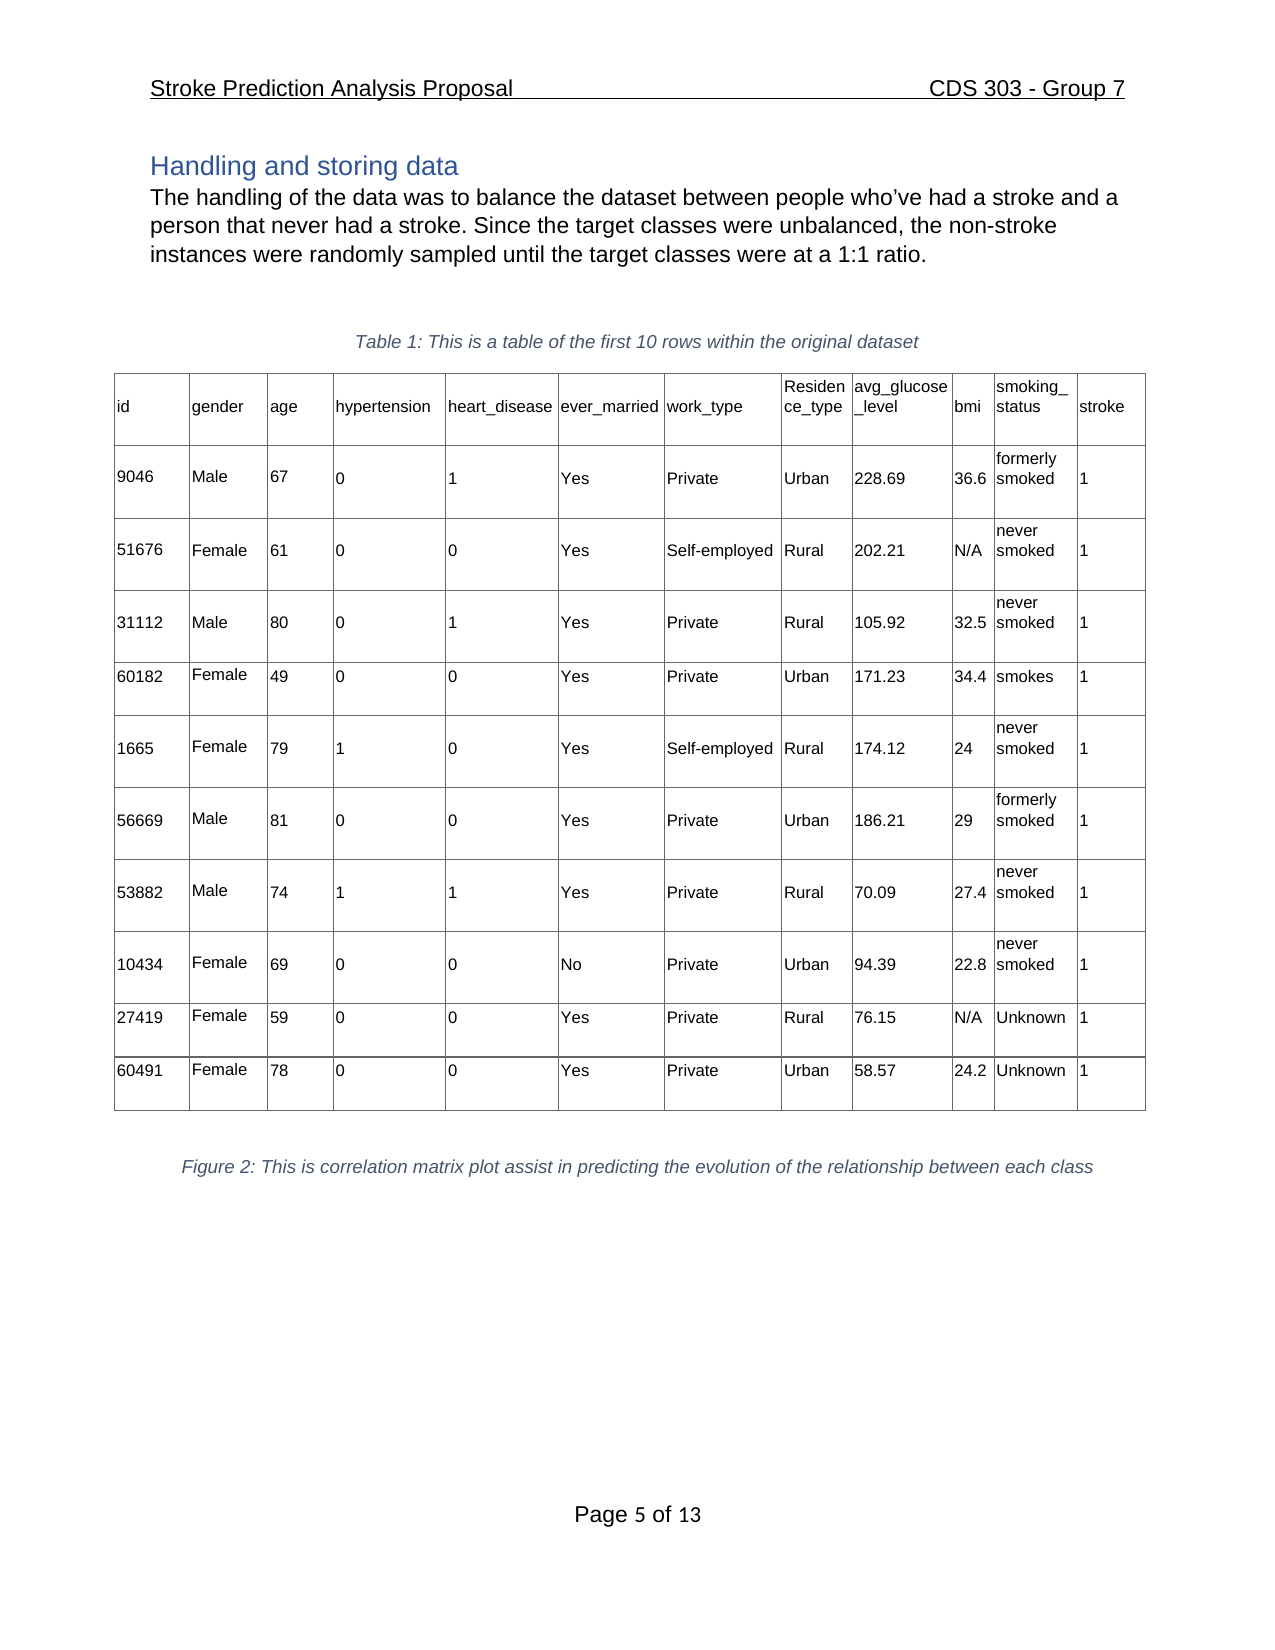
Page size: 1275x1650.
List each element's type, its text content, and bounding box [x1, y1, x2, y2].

table_cell 105.92 [853, 591, 952, 662]
table_cell Urban [782, 1058, 852, 1109]
table_cell 186.21 [853, 788, 952, 859]
table_cell 31112 [115, 591, 189, 662]
table_cell 70.09 [853, 860, 952, 931]
table_cell never smoked [995, 519, 1077, 589]
table_cell Urban [782, 788, 852, 859]
table_cell 0 [334, 1004, 445, 1056]
table_cell 59 [268, 1004, 333, 1056]
table_cell 1 [1078, 860, 1145, 931]
table_header stroke [1078, 374, 1145, 445]
table_cell 1 [334, 716, 445, 787]
table_cell formerly smoked [995, 446, 1077, 517]
table_cell 29 [953, 788, 994, 859]
table_cell Female [190, 932, 267, 1003]
table_cell never smoked [995, 932, 1077, 1003]
table_header hypertension [334, 374, 445, 445]
table_cell Private [665, 1004, 781, 1056]
table_cell 228.69 [853, 446, 952, 517]
table_cell 74 [268, 860, 333, 931]
table_cell Unknown [995, 1058, 1077, 1109]
table_cell 1 [446, 446, 558, 517]
table_cell 0 [446, 788, 558, 859]
table_cell 0 [334, 663, 445, 715]
table_cell 60182 [115, 663, 189, 715]
table_cell 58.57 [853, 1058, 952, 1109]
table_cell Rural [782, 716, 852, 787]
table_cell 0 [334, 1058, 445, 1109]
table_cell 67 [268, 446, 333, 517]
table_cell 79 [268, 716, 333, 787]
table_cell Urban [782, 663, 852, 715]
table_cell Yes [559, 1058, 664, 1109]
table_cell 32.5 [953, 591, 994, 662]
table_cell 0 [446, 932, 558, 1003]
table_cell Urban [782, 932, 852, 1003]
table_cell Yes [559, 446, 664, 517]
table_cell Yes [559, 788, 664, 859]
table_cell Female [190, 716, 267, 787]
table_cell Male [190, 446, 267, 517]
table_cell 61 [268, 519, 333, 589]
table_cell 24 [953, 716, 994, 787]
table_header gender [190, 374, 267, 445]
table_cell Private [665, 860, 781, 931]
table_cell 0 [334, 788, 445, 859]
table_cell 0 [446, 1058, 558, 1109]
table_cell 0 [446, 1004, 558, 1056]
table_cell never smoked [995, 716, 1077, 787]
table_cell 81 [268, 788, 333, 859]
table_cell 69 [268, 932, 333, 1003]
table_cell 1 [1078, 788, 1145, 859]
table_cell Self-employed [665, 716, 781, 787]
table_cell Yes [559, 860, 664, 931]
table_cell Urban [782, 446, 852, 517]
table_cell 1 [1078, 1004, 1145, 1056]
table_cell Rural [782, 591, 852, 662]
table_cell 56669 [115, 788, 189, 859]
table_cell 1 [1078, 519, 1145, 589]
table_header smoking_status [995, 374, 1077, 445]
table_cell Rural [782, 519, 852, 589]
table_cell 1 [1078, 1058, 1145, 1109]
table_cell 1 [446, 591, 558, 662]
text The handling of the data was to balance the dataset between people who’ve had a stroke and a person that never had a stroke. Since the target classes were unbalanced, the non-stroke instances were randomly sampled until the target classes were at a 1:1 ratio. [150, 184, 1125, 267]
table_cell Private [665, 446, 781, 517]
table_header ever_married [559, 374, 664, 445]
subtitle Handling and storing data [150, 150, 1125, 181]
table_cell Female [190, 663, 267, 715]
table_cell 1 [1078, 591, 1145, 662]
table_cell Unknown [995, 1004, 1077, 1056]
table_cell Private [665, 591, 781, 662]
table_cell 1 [1078, 932, 1145, 1003]
text Figure 2: This is correlation matrix plot assist in predicting the evolution of the relationship between each class [150, 1156, 1125, 1177]
table_cell 1 [334, 860, 445, 931]
table_cell Self-employed [665, 519, 781, 589]
table_header id [115, 374, 189, 445]
table_cell 1 [1078, 716, 1145, 787]
table_cell Yes [559, 591, 664, 662]
table_cell never smoked [995, 591, 1077, 662]
table_cell Female [190, 1004, 267, 1056]
table_cell Private [665, 788, 781, 859]
table_cell Male [190, 788, 267, 859]
table_header heart_disease [446, 374, 558, 445]
table_cell Rural [782, 1004, 852, 1056]
table_header age [268, 374, 333, 445]
table_cell Yes [559, 716, 664, 787]
table_cell smokes [995, 663, 1077, 715]
table_cell 49 [268, 663, 333, 715]
table_cell Female [190, 519, 267, 589]
table_cell 60491 [115, 1058, 189, 1109]
table_cell Yes [559, 663, 664, 715]
table_cell 1 [1078, 446, 1145, 517]
table_cell 0 [334, 519, 445, 589]
table_cell Male [190, 860, 267, 931]
table_cell N/A [953, 519, 994, 589]
table_cell 0 [334, 591, 445, 662]
table_header Residence_type [782, 374, 852, 445]
table_cell Yes [559, 1004, 664, 1056]
table_cell 36.6 [953, 446, 994, 517]
table_cell 1 [446, 860, 558, 931]
table_cell 53882 [115, 860, 189, 931]
table_cell 22.8 [953, 932, 994, 1003]
table_cell Private [665, 932, 781, 1003]
table_cell 0 [446, 519, 558, 589]
table_cell 1 [1078, 663, 1145, 715]
table_cell 0 [334, 446, 445, 517]
table_cell 80 [268, 591, 333, 662]
table_cell Private [665, 1058, 781, 1109]
table_cell 34.4 [953, 663, 994, 715]
table_header bmi [953, 374, 994, 445]
table_header avg_glucose_level [853, 374, 952, 445]
table_cell 24.2 [953, 1058, 994, 1109]
table_cell 174.12 [853, 716, 952, 787]
table_cell 1665 [115, 716, 189, 787]
table_cell 0 [334, 932, 445, 1003]
table_cell Male [190, 591, 267, 662]
table_cell 202.21 [853, 519, 952, 589]
table_cell No [559, 932, 664, 1003]
text Table 1: This is a table of the first 10 rows within the original dataset [150, 331, 1125, 352]
table_cell 0 [446, 716, 558, 787]
table_cell never smoked [995, 860, 1077, 931]
table_cell Rural [782, 860, 852, 931]
table_cell 76.15 [853, 1004, 952, 1056]
table_cell Yes [559, 519, 664, 589]
table_cell 27.4 [953, 860, 994, 931]
table_cell 94.39 [853, 932, 952, 1003]
table_cell 51676 [115, 519, 189, 589]
table_cell 78 [268, 1058, 333, 1109]
table_cell 10434 [115, 932, 189, 1003]
table_cell Female [190, 1058, 267, 1109]
table_header work_type [665, 374, 781, 445]
table_cell formerly smoked [995, 788, 1077, 859]
table_cell 9046 [115, 446, 189, 517]
table_cell Private [665, 663, 781, 715]
table_cell 171.23 [853, 663, 952, 715]
table_cell 27419 [115, 1004, 189, 1056]
table_cell N/A [953, 1004, 994, 1056]
table_cell 0 [446, 663, 558, 715]
